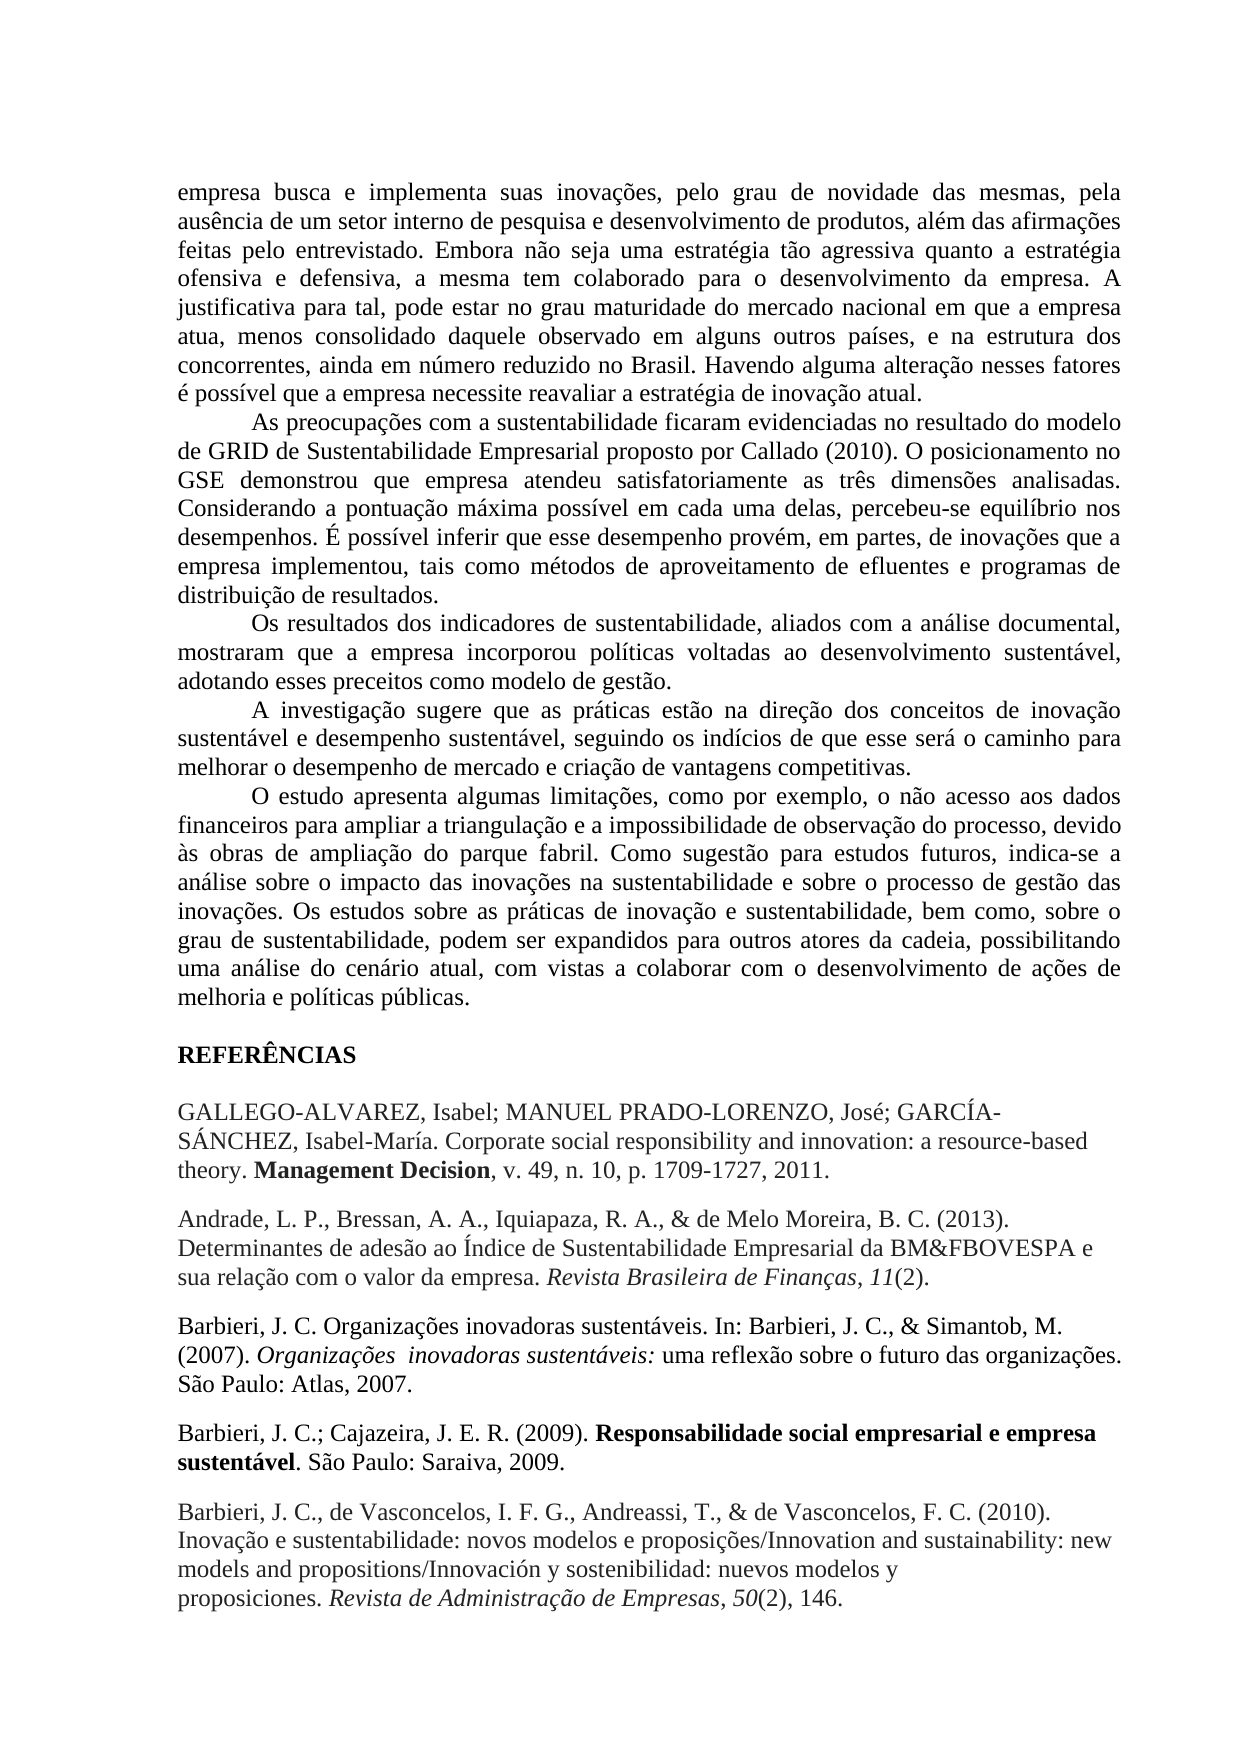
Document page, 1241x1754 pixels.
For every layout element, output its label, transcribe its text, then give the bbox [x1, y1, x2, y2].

text As preocupações com a sustentabilidade ficaram evidenciadas no resultado do modelo de GRID de Sustentabilidade Empresarial proposto por Callado (2010). O posicionamento no GSE demonstrou que empresa atendeu satisfatoriamente as três dimensões analisadas. Considerando a pontuação máxima possível em cada uma delas, percebeu-se equilíbrio nos desempenhos. É possível inferir que esse desempenho provém, em partes, de inovações que a empresa implementou, tais como métodos de aproveitamento de efluentes e programas de distribuição de resultados. [177, 407, 1122, 608]
text Barbieri, J. C., de Vasconcelos, I. F. G., Andreassi, T., & de Vasconcelos, F. C. (2010). Inovação e sustentabilidade: novos modelos e proposições/Innovation and sustainability: new models and propositions/Innovación y sostenibilidad: nuevos modelos y proposiciones. Revista de Administração de Empresas, 50(2), 146. [843, 1497, 1122, 1612]
text GALLEGO-ALVAREZ, Isabel; MANUEL PRADO-LORENZO, José; GARCÍA-SÁNCHEZ, Isabel-María. Corporate social responsibility and innovation: a resource-based theory. Management Decision, v. 49, n. 10, p. 1709-1727, 2011. [830, 1097, 1122, 1183]
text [177, 177, 1122, 407]
text A investigação sugere que as práticas estão na direção dos conceitos de inovação sustentável e desempenho sustentável, seguindo os indícios de que esse será o caminho para melhorar o desempenho de mercado e criação de vantagens competitivas. [177, 695, 1122, 781]
text Andrade, L. P., Bressan, A. A., Iquiapaza, R. A., & de Melo Moreira, B. C. (2013). Determinantes de adesão ao Índice de Sustentabilidade Empresarial da BM&FBOVESPA e sua relação com o valor da empresa. Revista Brasileira de Finanças, 11(2). [930, 1204, 1122, 1291]
text Barbieri, J. C. Organizações inovadoras sustentáveis. In: Barbieri, J. C., & Simantob, M. (2007). Organizações inovadoras sustentáveis: uma reflexão sobre o futuro das organizações. São Paulo: Atlas, 2007. [177, 1311, 1122, 1398]
text O estudo apresenta algumas limitações, como por exemplo, o não acesso aos dados financeiros para ampliar a triangulação e a impossibilidade de observação do processo, devido às obras de ampliação do parque fabril. Como sugestão para estudos futuros, indica-se a análise sobre o impacto das inovações na sustentabilidade e sobre o processo de gestão das inovações. Os estudos sobre as práticas de inovação e sustentabilidade, bem como, sobre o grau de sustentabilidade, podem ser expandidos para outros atores da cadeia, possibilitando uma análise do cenário atual, com vistas a colaborar com o desenvolvimento de ações de melhoria e políticas públicas. [177, 781, 1122, 1011]
text Barbieri, J. C.; Cajazeira, J. E. R. (2009). Responsabilidade social empresarial e empresa sustentável. São Paulo: Saraiva, 2009. [177, 1418, 1122, 1476]
subtitle REFERÊNCIAS [177, 1040, 1122, 1068]
text Os resultados dos indicadores de sustentabilidade, aliados com a análise documental, mostraram que a empresa incorporou políticas voltadas ao desenvolvimento sustentável, adotando esses preceitos como modelo de gestão. [177, 608, 1122, 695]
